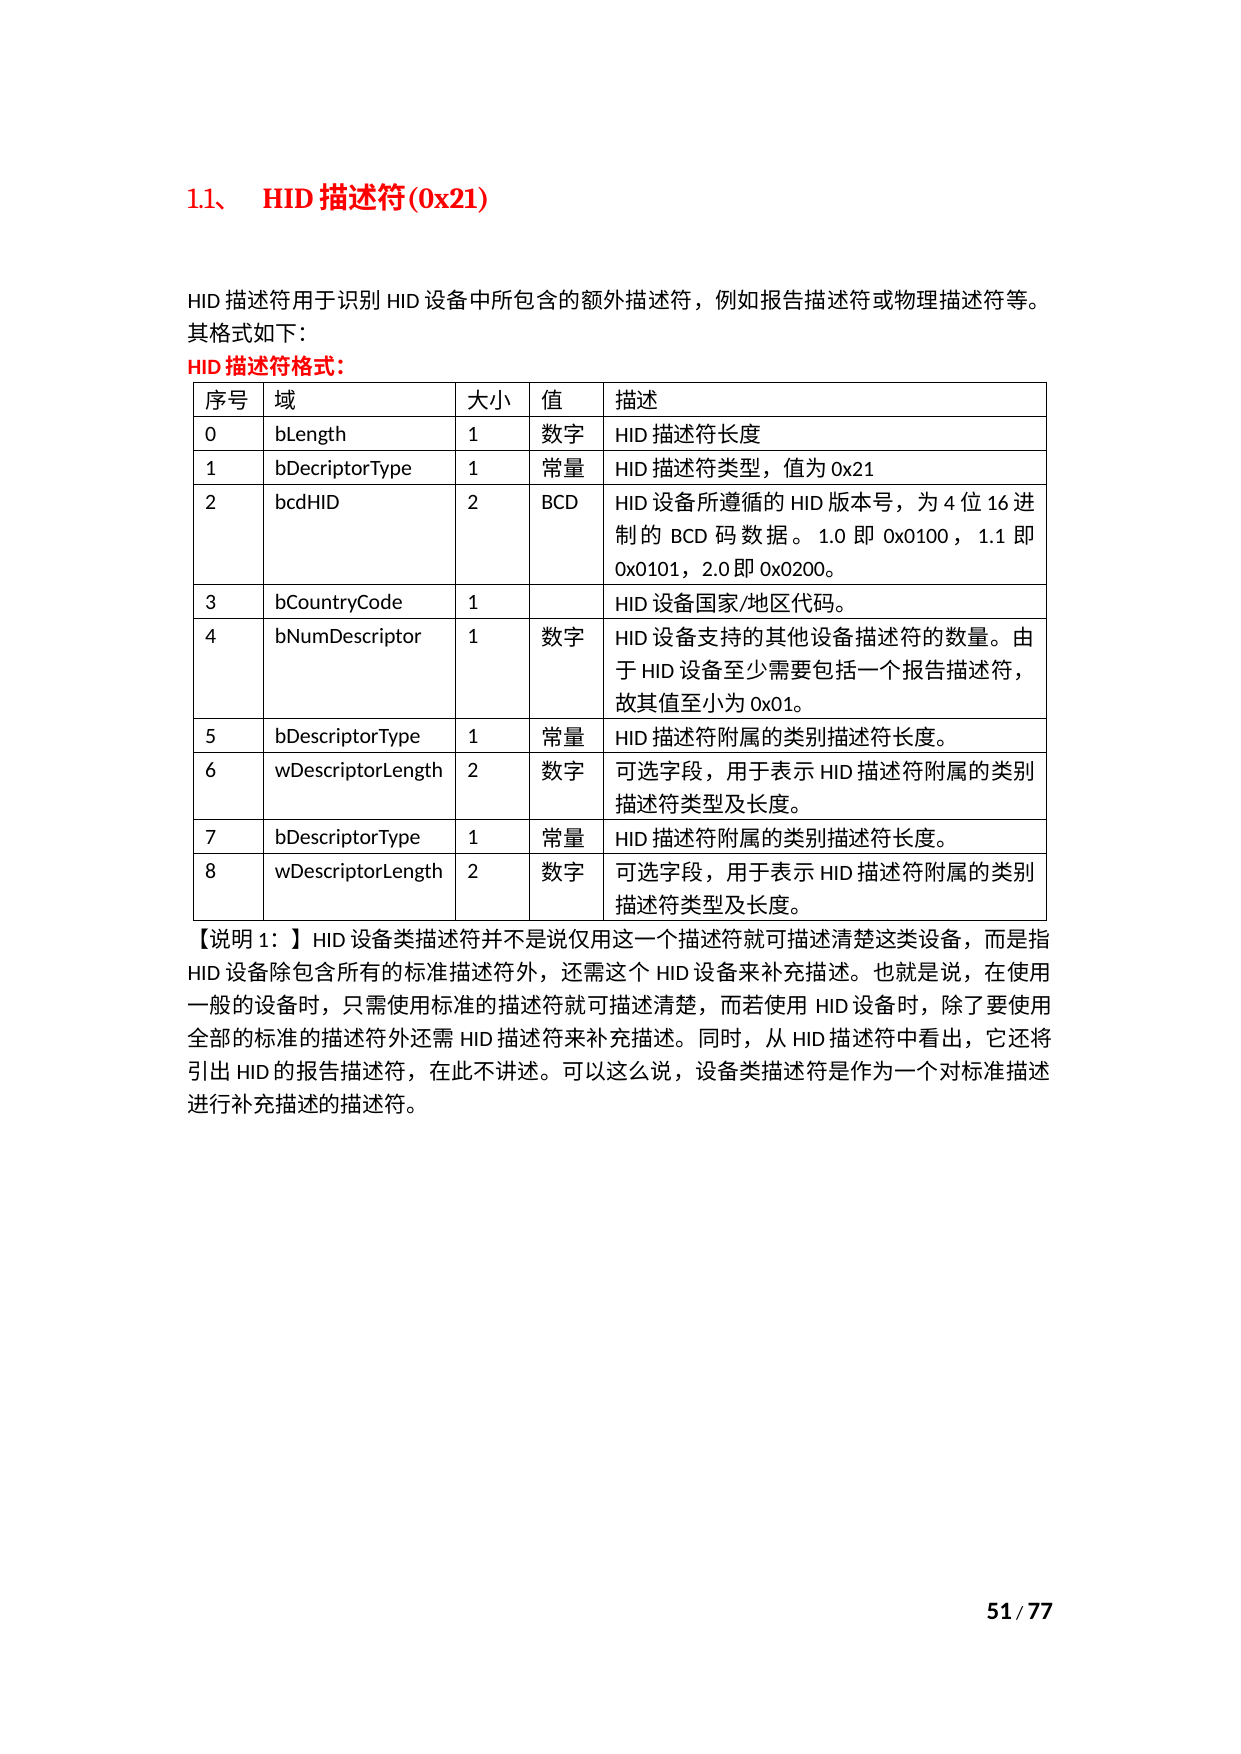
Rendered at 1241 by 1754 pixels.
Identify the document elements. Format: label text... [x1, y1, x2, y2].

table_cell [530, 585, 603, 618]
text 【说明1：】HID设备类描述符并不是说仅用这一个描述符就可描述清楚这类设备，而是指HID设备除包含所有的标准描述符外，还需这个HID设备来补充描述。也就是说，在使用一般的设备时，只需使用标准的描述符就可描述清楚，而若使用HID设备时，除了要使用全部的标准的描述符外还需HID描述符来补充描述。同时，从HID描述符中看出，它还将引出HID的报告描述符，在此不讲述。可以这么说，设备类描述符是作为一个对标准描述进行补充描述的描述符。 [187, 921, 1053, 1119]
table_cell 常量 [530, 820, 603, 853]
table_header 域 [264, 383, 455, 416]
table_cell 可选字段，用于表示HID描述符附属的类别描述符类型及长度。 [604, 753, 1046, 819]
table_cell 1 [456, 820, 529, 853]
table_cell 数字 [530, 417, 603, 450]
table_cell 1 [456, 585, 529, 618]
table_cell 4 [194, 619, 263, 718]
text HID描述符格式： [187, 348, 1053, 382]
table_cell 2 [194, 485, 263, 584]
table_cell 8 [194, 854, 263, 920]
table_cell bDecriptorType [264, 451, 455, 484]
table_cell bLength [264, 417, 455, 450]
table_header 描述 [604, 383, 1046, 416]
table_cell BCD [530, 485, 603, 584]
table_cell 5 [194, 719, 263, 752]
table_cell bCountryCode [264, 585, 455, 618]
table_cell 可选字段，用于表示HID描述符附属的类别描述符类型及长度。 [604, 854, 1046, 920]
table_cell 数字 [530, 619, 603, 718]
table_cell bcdHID [264, 485, 455, 584]
table_cell wDescriptorLength [264, 854, 455, 920]
table_cell 2 [456, 854, 529, 920]
table_cell 1 [456, 619, 529, 718]
table_cell 1 [456, 451, 529, 484]
table_cell 常量 [530, 719, 603, 752]
table_cell 数字 [530, 854, 603, 920]
table_cell 1 [194, 451, 263, 484]
table_cell HID描述符附属的类别描述符长度。 [604, 719, 1046, 752]
table_cell HID设备国家/地区代码。 [604, 585, 1046, 618]
table_cell 常量 [530, 451, 603, 484]
table_cell HID设备支持的其他设备描述符的数量。由于HID设备至少需要包括一个报告描述符，故其值至小为0x01。 [604, 619, 1046, 718]
table_header 大小 [456, 383, 529, 416]
table_cell 3 [194, 585, 263, 618]
table_cell bNumDescriptor [264, 619, 455, 718]
table_cell 2 [456, 485, 529, 584]
table_cell 1 [456, 719, 529, 752]
table_cell wDescriptorLength [264, 753, 455, 819]
table_cell bDescriptorType [264, 820, 455, 853]
table_cell HID描述符长度 [604, 417, 1046, 450]
subtitle HID描述符(0x21) [187, 163, 1053, 229]
table_cell 0 [194, 417, 263, 450]
table_cell HID描述符类型，值为0x21 [604, 451, 1046, 484]
table_cell 数字 [530, 753, 603, 819]
table_cell HID描述符附属的类别描述符长度。 [604, 820, 1046, 853]
table_cell HID设备所遵循的HID版本号，为4位16进制的BCD码数据。1.0即0x0100，1.1即0x0101，2.0即0x0200。 [604, 485, 1046, 584]
table_cell 1 [456, 417, 529, 450]
table_cell 6 [194, 753, 263, 819]
table_cell bDescriptorType [264, 719, 455, 752]
table_header 值 [530, 383, 603, 416]
table_cell 7 [194, 820, 263, 853]
table_cell 2 [456, 753, 529, 819]
table_header 序号 [194, 383, 263, 416]
text HID描述符用于识别HID设备中所包含的额外描述符，例如报告描述符或物理描述符等。其格式如下： [187, 282, 1053, 348]
